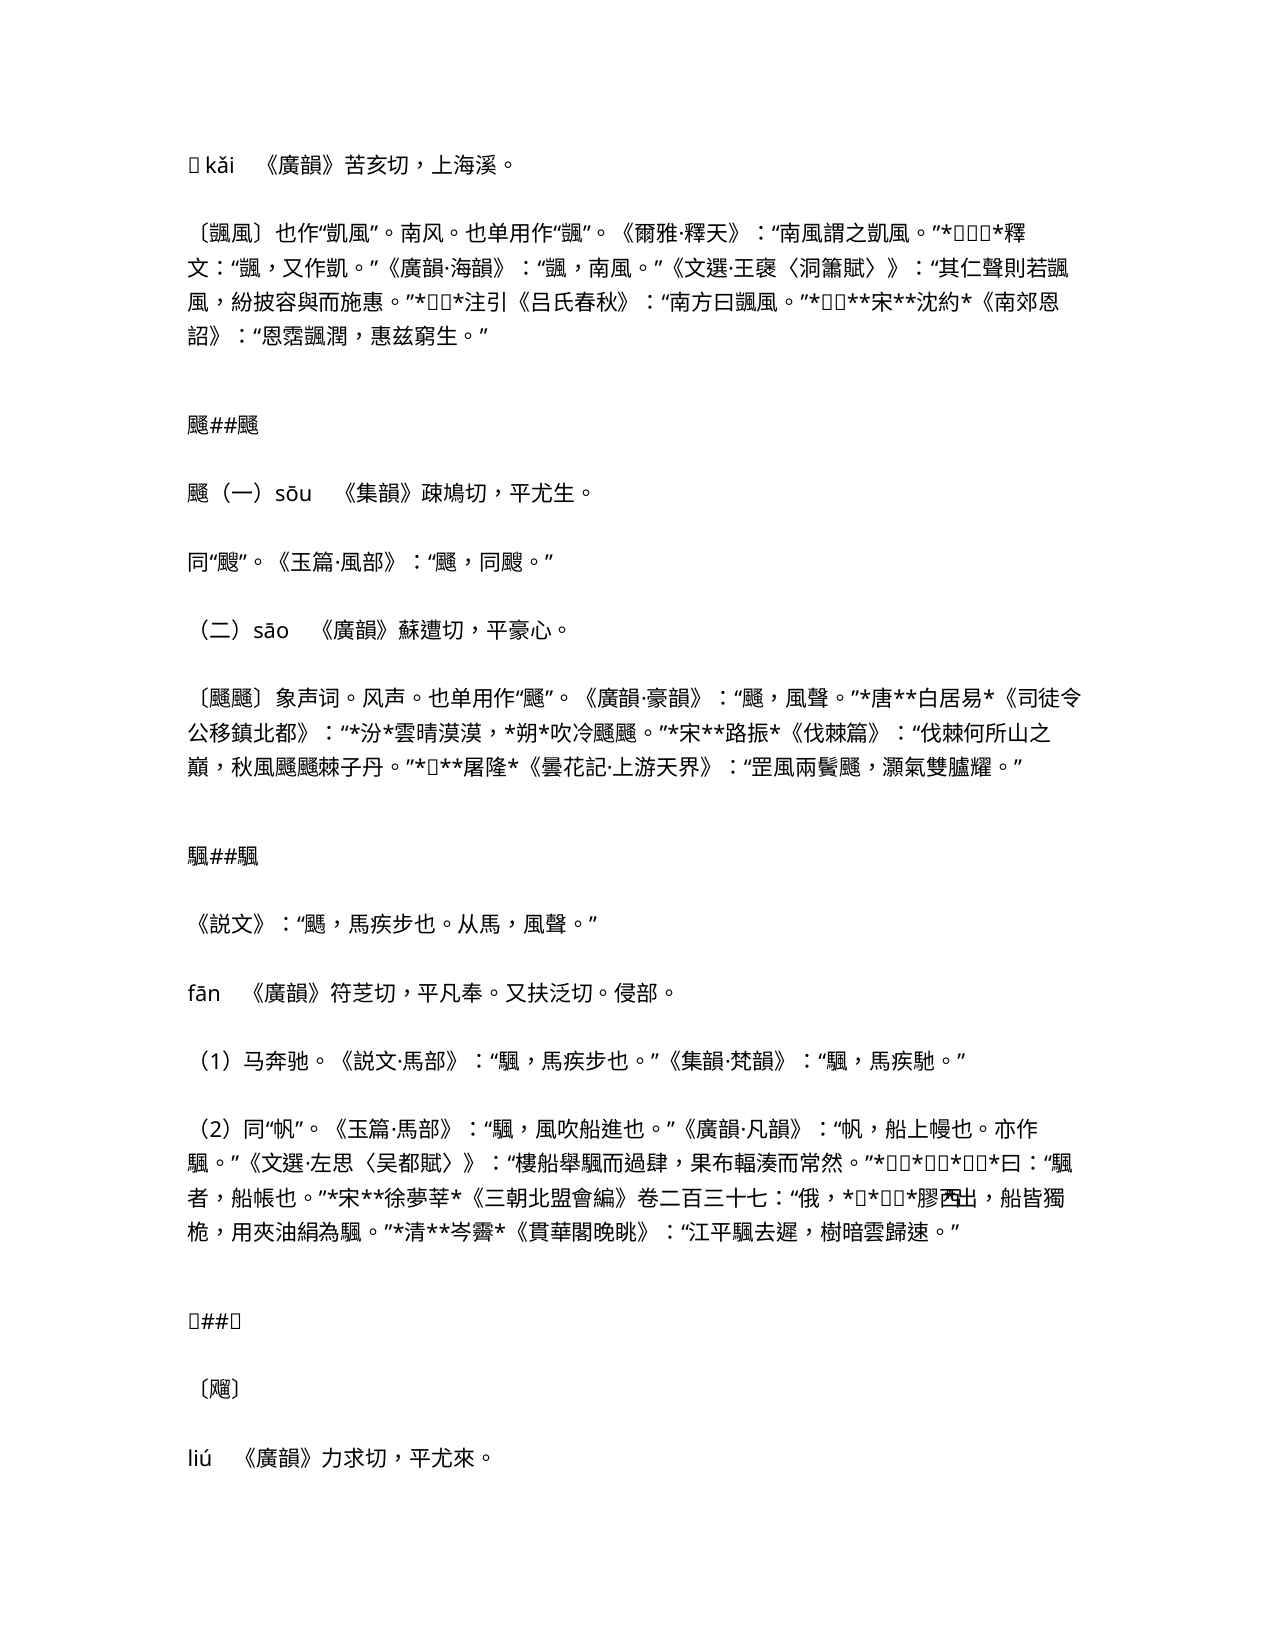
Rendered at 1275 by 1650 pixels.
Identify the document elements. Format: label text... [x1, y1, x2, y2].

text 颿##颿 《説文》：“䬚，馬疾步也。从馬，風聲。” fān 《廣韻》符䒦切，平凡奉。又扶泛切。侵部。 （1）马奔驰。《説文·馬部》：“颿，馬疾步也。”《集韻·梵韻》：“颿，馬疾馳。” （2）同“帆”。《玉篇·馬部》：“颿，風吹船進也。”《廣韻·凡韻》：“帆，船上幔也。亦作颿。”《文選·左思〈吴都賦〉》：“樓船舉颿而過肆，果布輻湊而常然。”*李善*注引*劉逵*曰：“颿者，船帳也。”*宋**徐夢莘*《三朝北盟會編》卷二百三十七：“俄，*金*人自*膠西*出，船皆獨桅，用夾油絹為颿。”*清**岑霽*《貫華閣晚眺》：“江平颿去遲，樹暗雲歸速。” [187, 841, 1087, 1281]
text 颾##颾 颾（一）sōu 《集韻》疎鳩切，平尤生。 同“颼”。《玉篇·風部》：“颾，同颼。” （二）sāo 《廣韻》蘇遭切，平豪心。 〔颾颾〕象声词。风声。也单用作“颾”。《廣韻·豪韻》：“颾，風聲。”*唐**白居易*《司徒令公移鎮北都》：“*汾*雲晴漠漠，*朔*吹冷颾颾。”*宋**路振*《伐棘篇》：“伐棘何所山之巔，秋風颾颾棘子丹。”*明**屠隆*《曇花記·上游天界》：“罡風兩鬢颾，灝氣雙臚耀。” [187, 410, 1087, 816]
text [187, 1306, 1087, 1472]
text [187, 150, 1087, 385]
